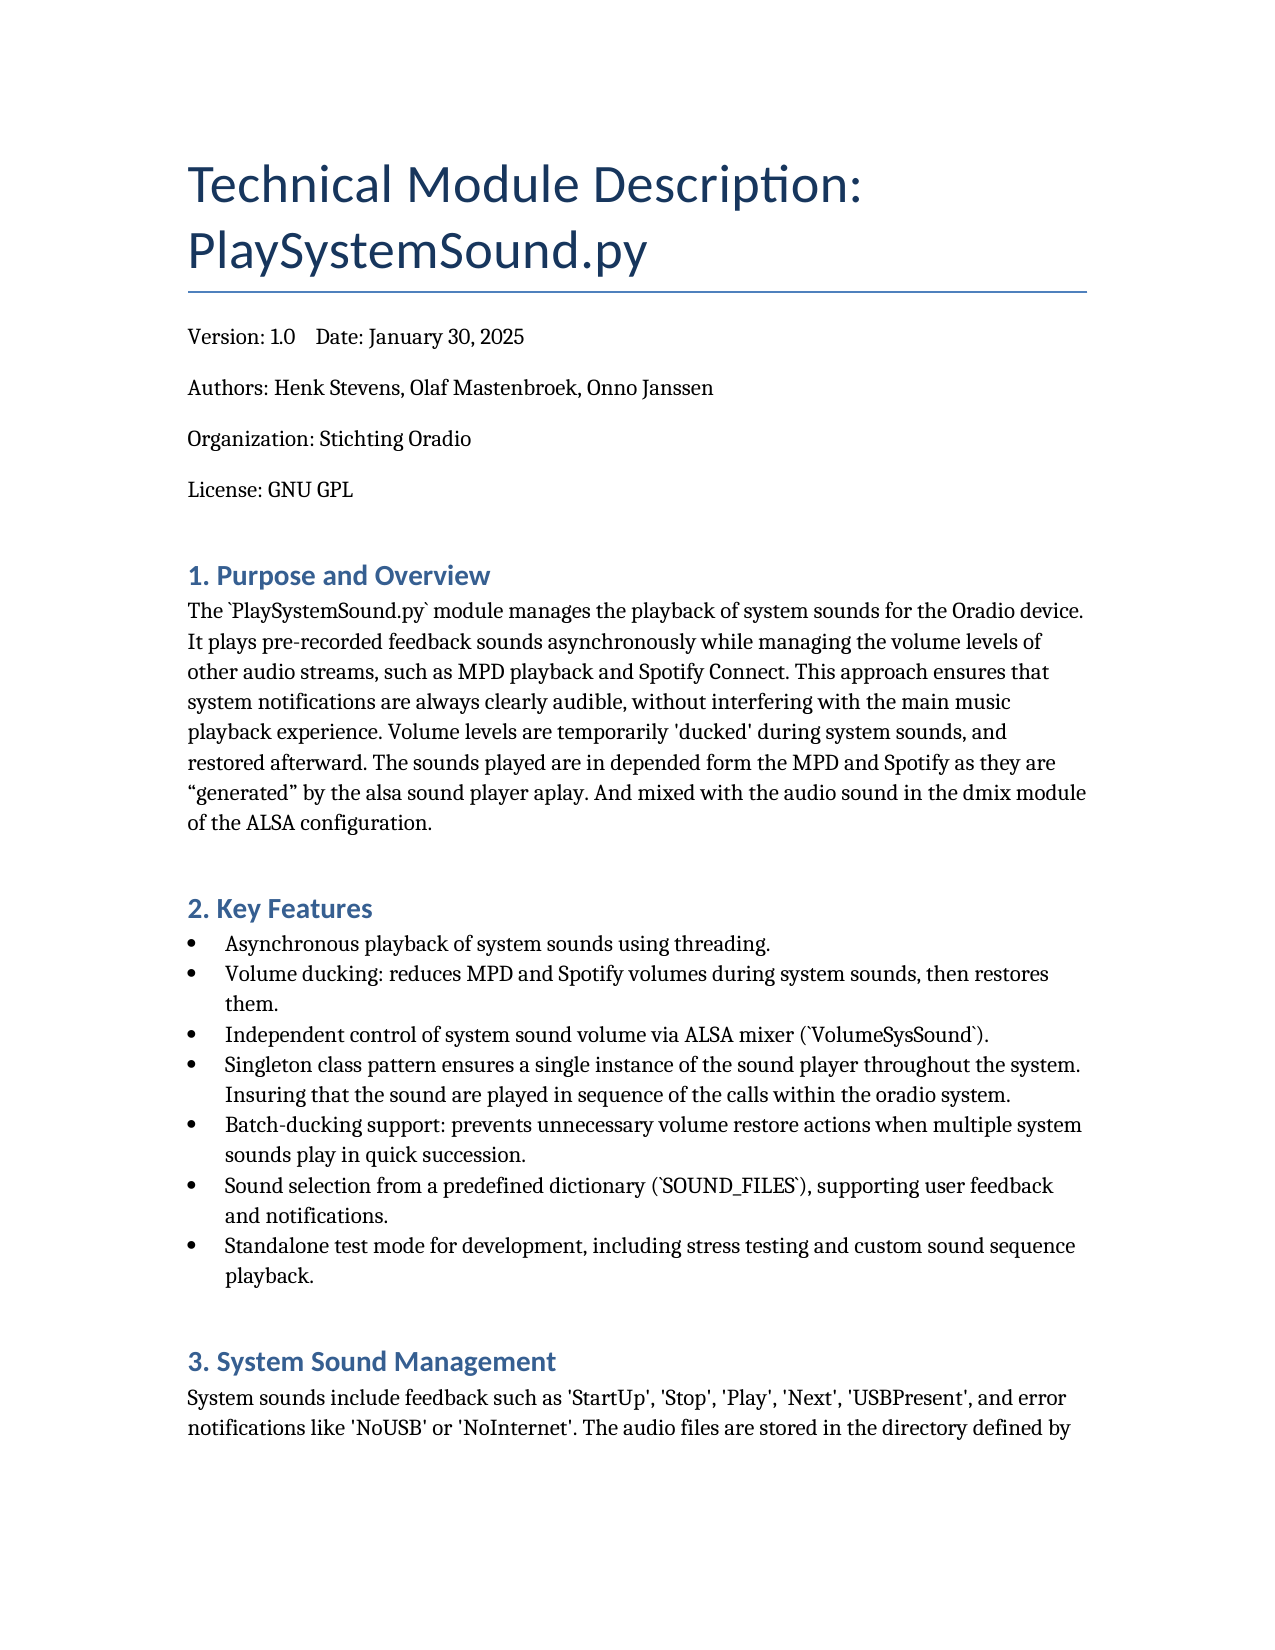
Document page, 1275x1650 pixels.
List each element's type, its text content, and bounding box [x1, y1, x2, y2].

text The `PlaySystemSound.py` module manages the playback of system sounds for the Oradio device. It plays pre-recorded feedback sounds asynchronously while managing the volume levels of other audio streams, such as MPD playback and Spotify Connect. This approach ensures that system notifications are always clearly audible, without interfering with the main music playback experience. Volume levels are temporarily 'ducked' during system sounds, and restored afterward. The sounds played are in depended form the MPD and Spotify as they are “generated” by the alsa sound player aplay. And mixed with the audio sound in the dmix module of the ALSA configuration. [187, 598, 1087, 836]
text Organization: Stichting Oradio [187, 426, 1087, 452]
text License: GNU GPL [187, 477, 1087, 503]
list Standalone test mode for development, including stress testing and custom sound sequence playback. [187, 1233, 1087, 1289]
list Singleton class pattern ensures a single instance of the sound player throughout the system. Insuring that the sound are played in sequence of the calls within the oradio system. [187, 1052, 1087, 1108]
text Authors: Henk Stevens, Olaf Mastenbroek, Onno Janssen [187, 375, 1087, 401]
text Version: 1.0 Date: January 30, 2025 [187, 324, 1087, 350]
title Technical Module Description: PlaySystemSound.py [187, 150, 1087, 293]
subtitle 2. Key Features [187, 890, 1087, 926]
list Sound selection from a predefined dictionary (`SOUND_FILES`), supporting user feedback and notifications. [187, 1172, 1087, 1229]
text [187, 1384, 1087, 1441]
list Batch-ducking support: prevents unnecessary volume restore actions when multiple system sounds play in quick succession. [187, 1112, 1087, 1169]
subtitle 1. Purpose and Overview [187, 557, 1087, 593]
list Independent control of system sound volume via ALSA mixer (`VolumeSysSound`). [187, 1021, 1087, 1048]
subtitle 3. System Sound Management [187, 1343, 1087, 1379]
list Volume ducking: reduces MPD and Spotify volumes during system sounds, then restores them. [187, 961, 1087, 1018]
list Asynchronous playback of system sounds using threading. [187, 931, 1087, 957]
